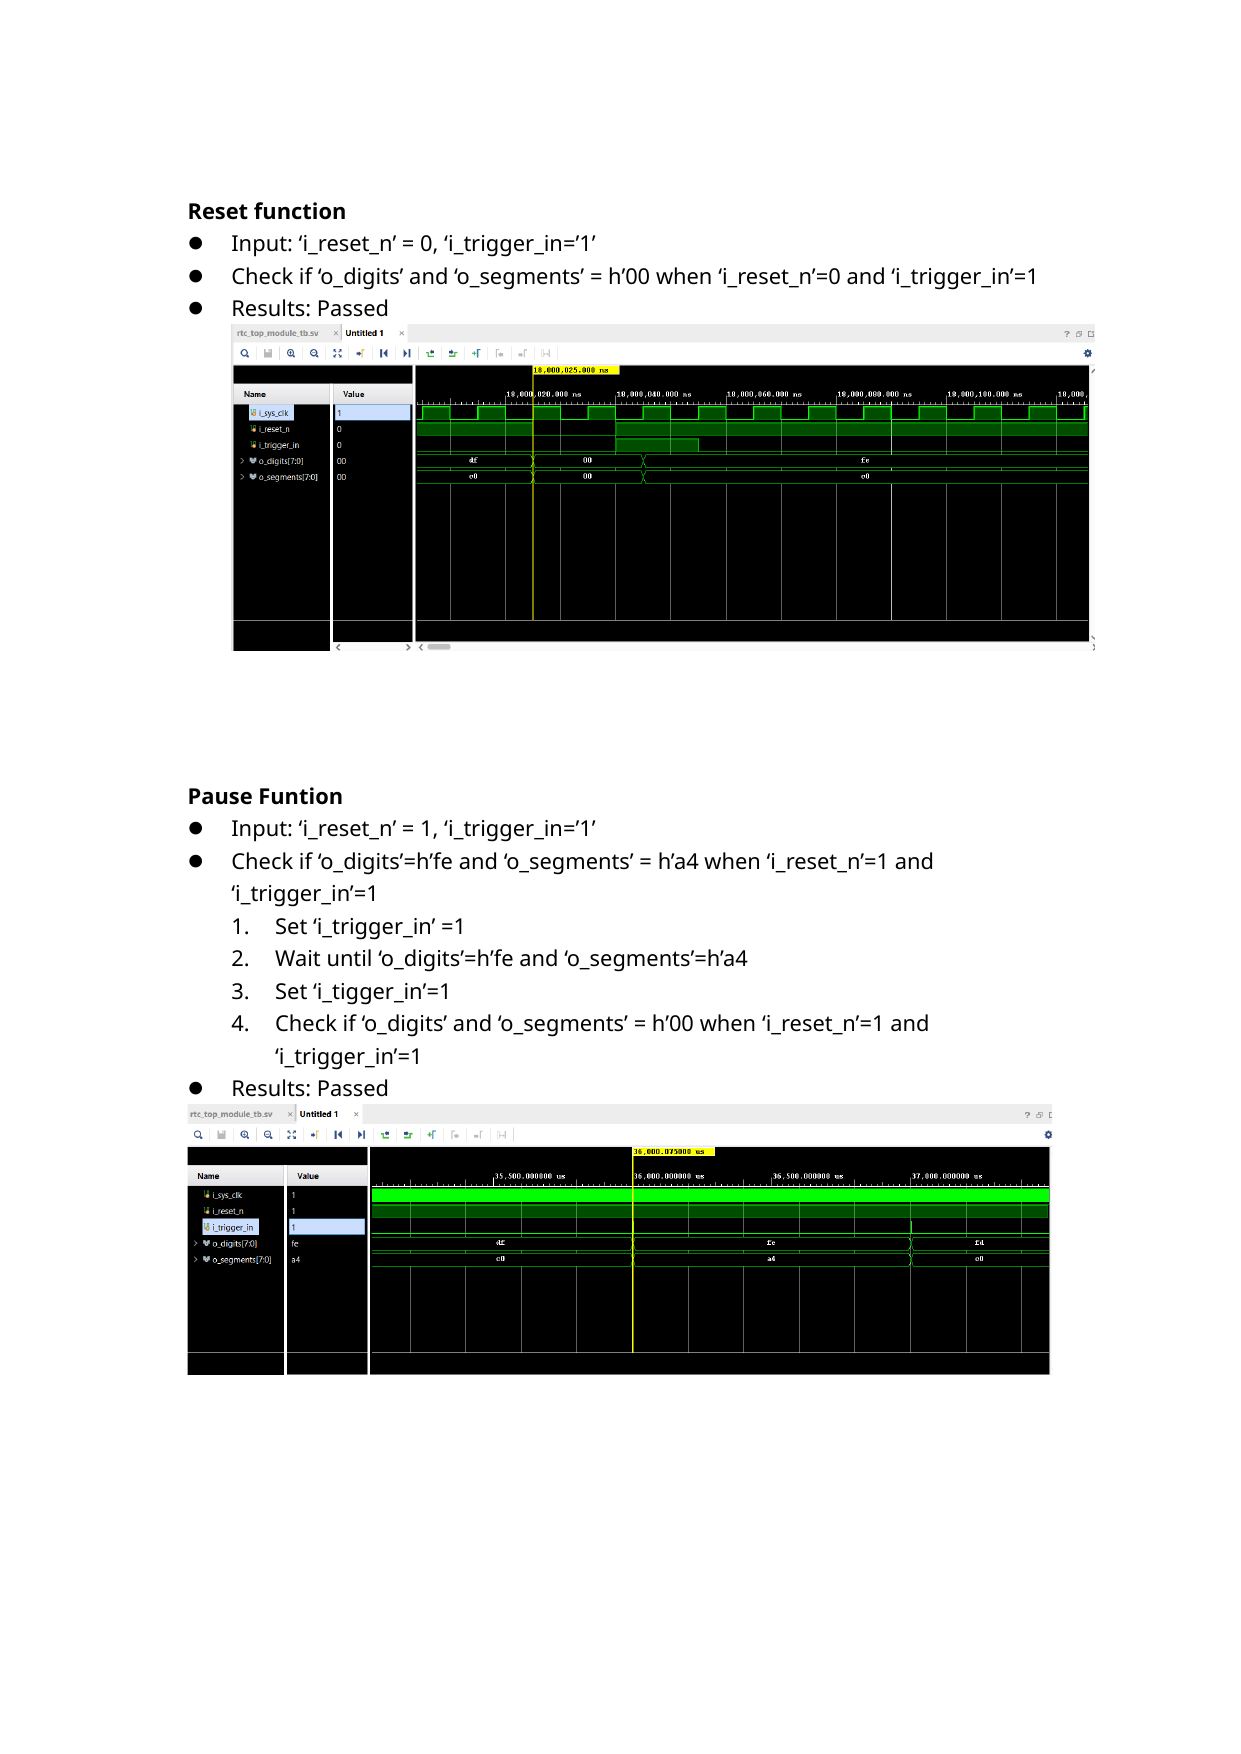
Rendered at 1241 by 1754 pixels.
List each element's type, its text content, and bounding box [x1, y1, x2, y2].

text Reset function [187, 194, 1053, 227]
list Check if ‘o_digits’=h’fe and ‘o_segments’ = h’a4 when ‘i_reset_n’=1 and ‘i_trigger_in’=1 [187, 844, 1053, 909]
list Check if ‘o_digits’ and ‘o_segments’ = h’00 when ‘i_reset_n’=1 and ‘i_trigger_in’=1 [231, 1007, 1053, 1072]
list Set ‘i_trigger_in’ =1 [231, 909, 1053, 942]
list Check if ‘o_digits’ and ‘o_segments’ = h’00 when ‘i_reset_n’=0 and ‘i_trigger_in’=1 [187, 259, 1053, 292]
picture [187, 1104, 1053, 1375]
list Wait until ‘o_digits’=h’fe and ‘o_segments’=h’a4 [231, 942, 1053, 974]
list Results: Passed [187, 292, 1053, 324]
picture [231, 324, 1095, 651]
list Input: ‘i_reset_n’ = 0, ‘i_trigger_in=’1’ [187, 227, 1053, 259]
list Input: ‘i_reset_n’ = 1, ‘i_trigger_in=’1’ [187, 812, 1053, 844]
text Pause Funtion [187, 779, 1053, 812]
list Set ‘i_tigger_in’=1 [231, 974, 1053, 1007]
list Results: Passed [187, 1072, 1053, 1104]
